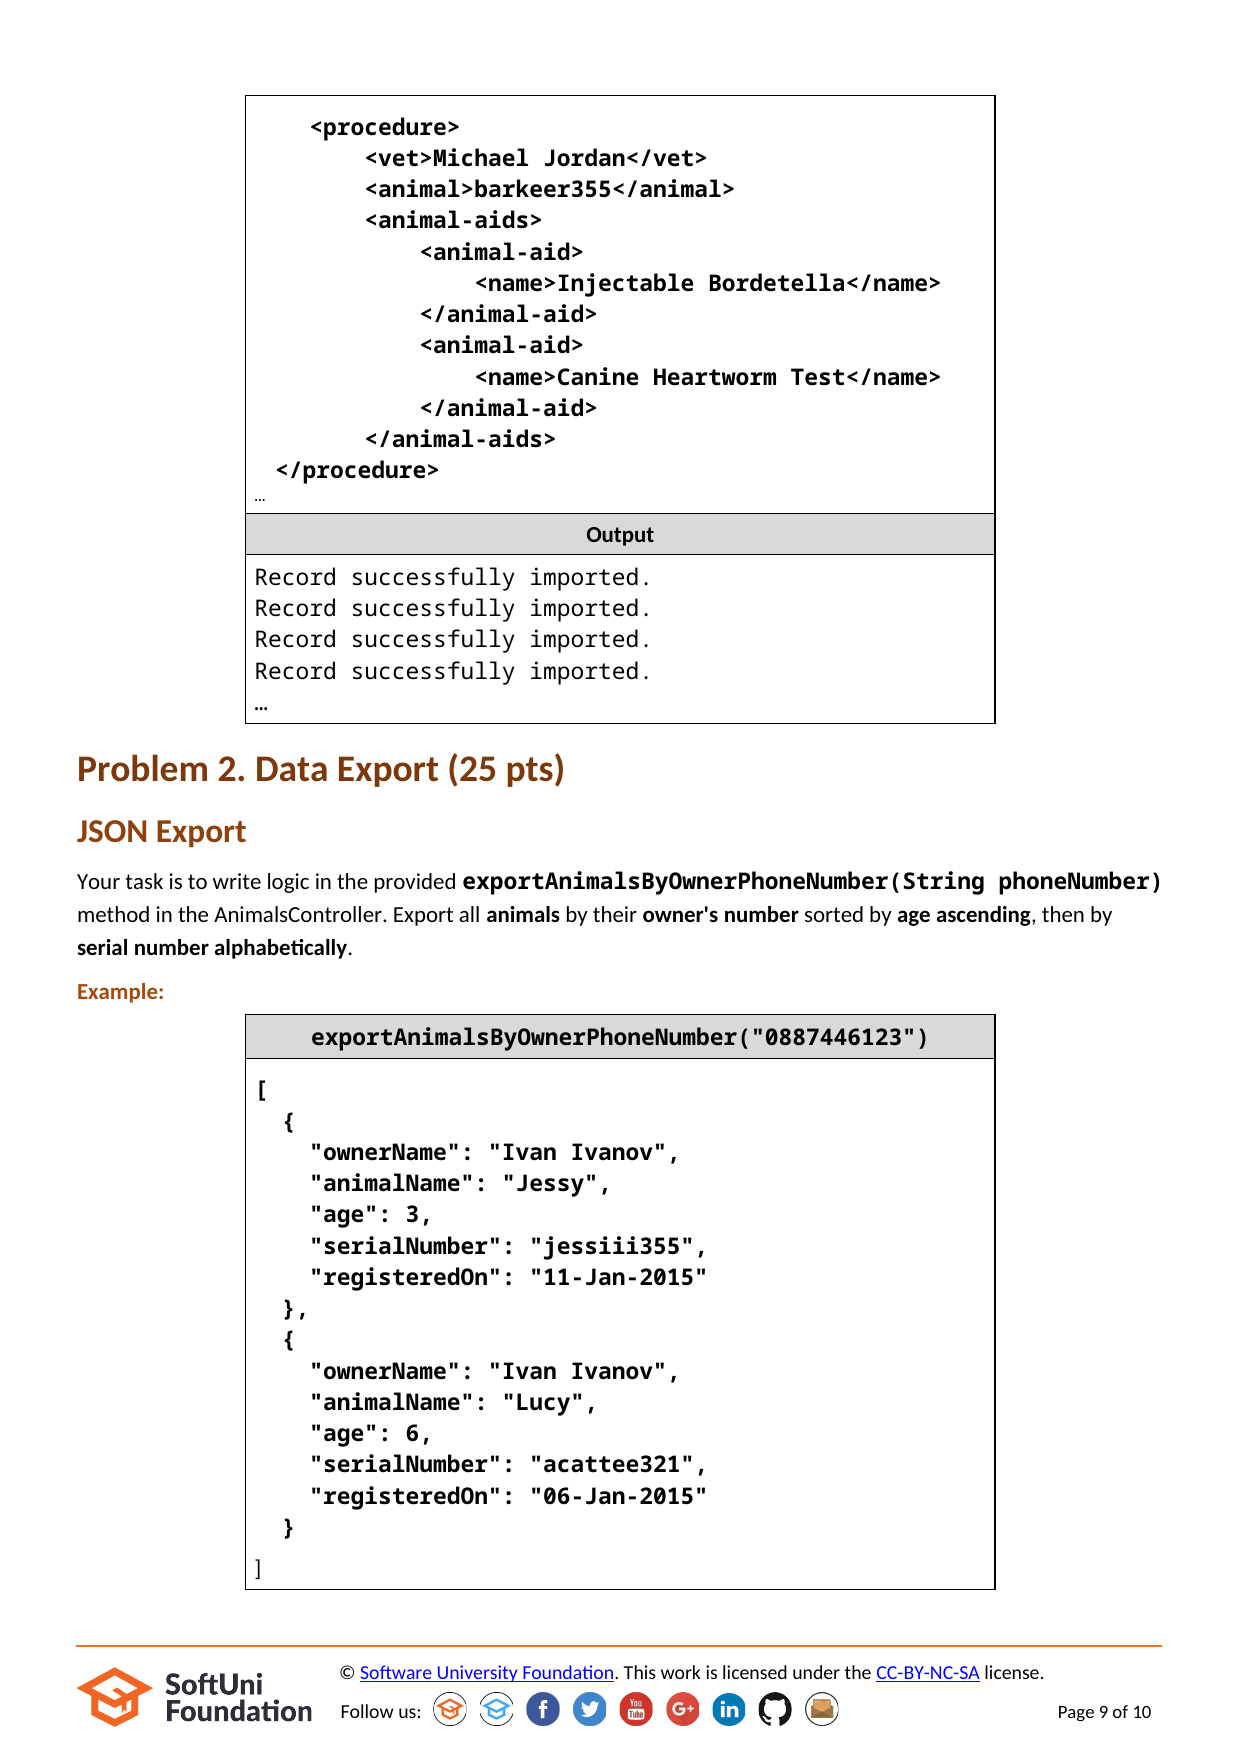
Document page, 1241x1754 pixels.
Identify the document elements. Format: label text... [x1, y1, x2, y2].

table_cell Record successfully imported. Record successfully imported. Record successfully imported. Record successfully imported. … [246, 555, 994, 723]
picture [758, 1692, 792, 1726]
picture [526, 1692, 560, 1726]
subtitle Example: [77, 977, 1163, 1006]
picture [736, 1716, 746, 1726]
picture [727, 1707, 738, 1717]
picture [712, 1716, 722, 1726]
picture [619, 1692, 653, 1726]
picture [573, 1692, 607, 1726]
picture [805, 1692, 839, 1726]
picture [480, 1692, 513, 1726]
subtitle JSON Export [77, 810, 1163, 851]
picture [736, 1693, 746, 1703]
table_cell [246, 96, 994, 513]
subtitle Problem 2. Data Export (25 pts) [77, 745, 1163, 791]
picture [666, 1692, 700, 1726]
table_cell Output [246, 514, 994, 554]
text Your task is to write logic in the provided exportAnimalsByOwnerPhoneNumber(String phoneNumber) method in the AnimalsController. Export all animals by their owner's number sorted by age ascending, then by serial number alphabetically. [77, 865, 1163, 961]
table_header exportAnimalsByOwnerPhoneNumber("0887446123") [246, 1015, 994, 1058]
picture [712, 1693, 722, 1703]
picture [433, 1692, 467, 1726]
picture [76, 1667, 312, 1727]
table_cell [ { "ownerName": "Ivan Ivanov", "animalName": "Jessy", "age": 3, "serialNumber": "jessiii355", "registeredOn": "11-Jan-2015" }, { "ownerName": "Ivan Ivanov", "animalName": "Lucy", "age": 6, "serialNumber": "acattee321", "registeredOn": "06-Jan-2015" } ] [246, 1059, 994, 1588]
